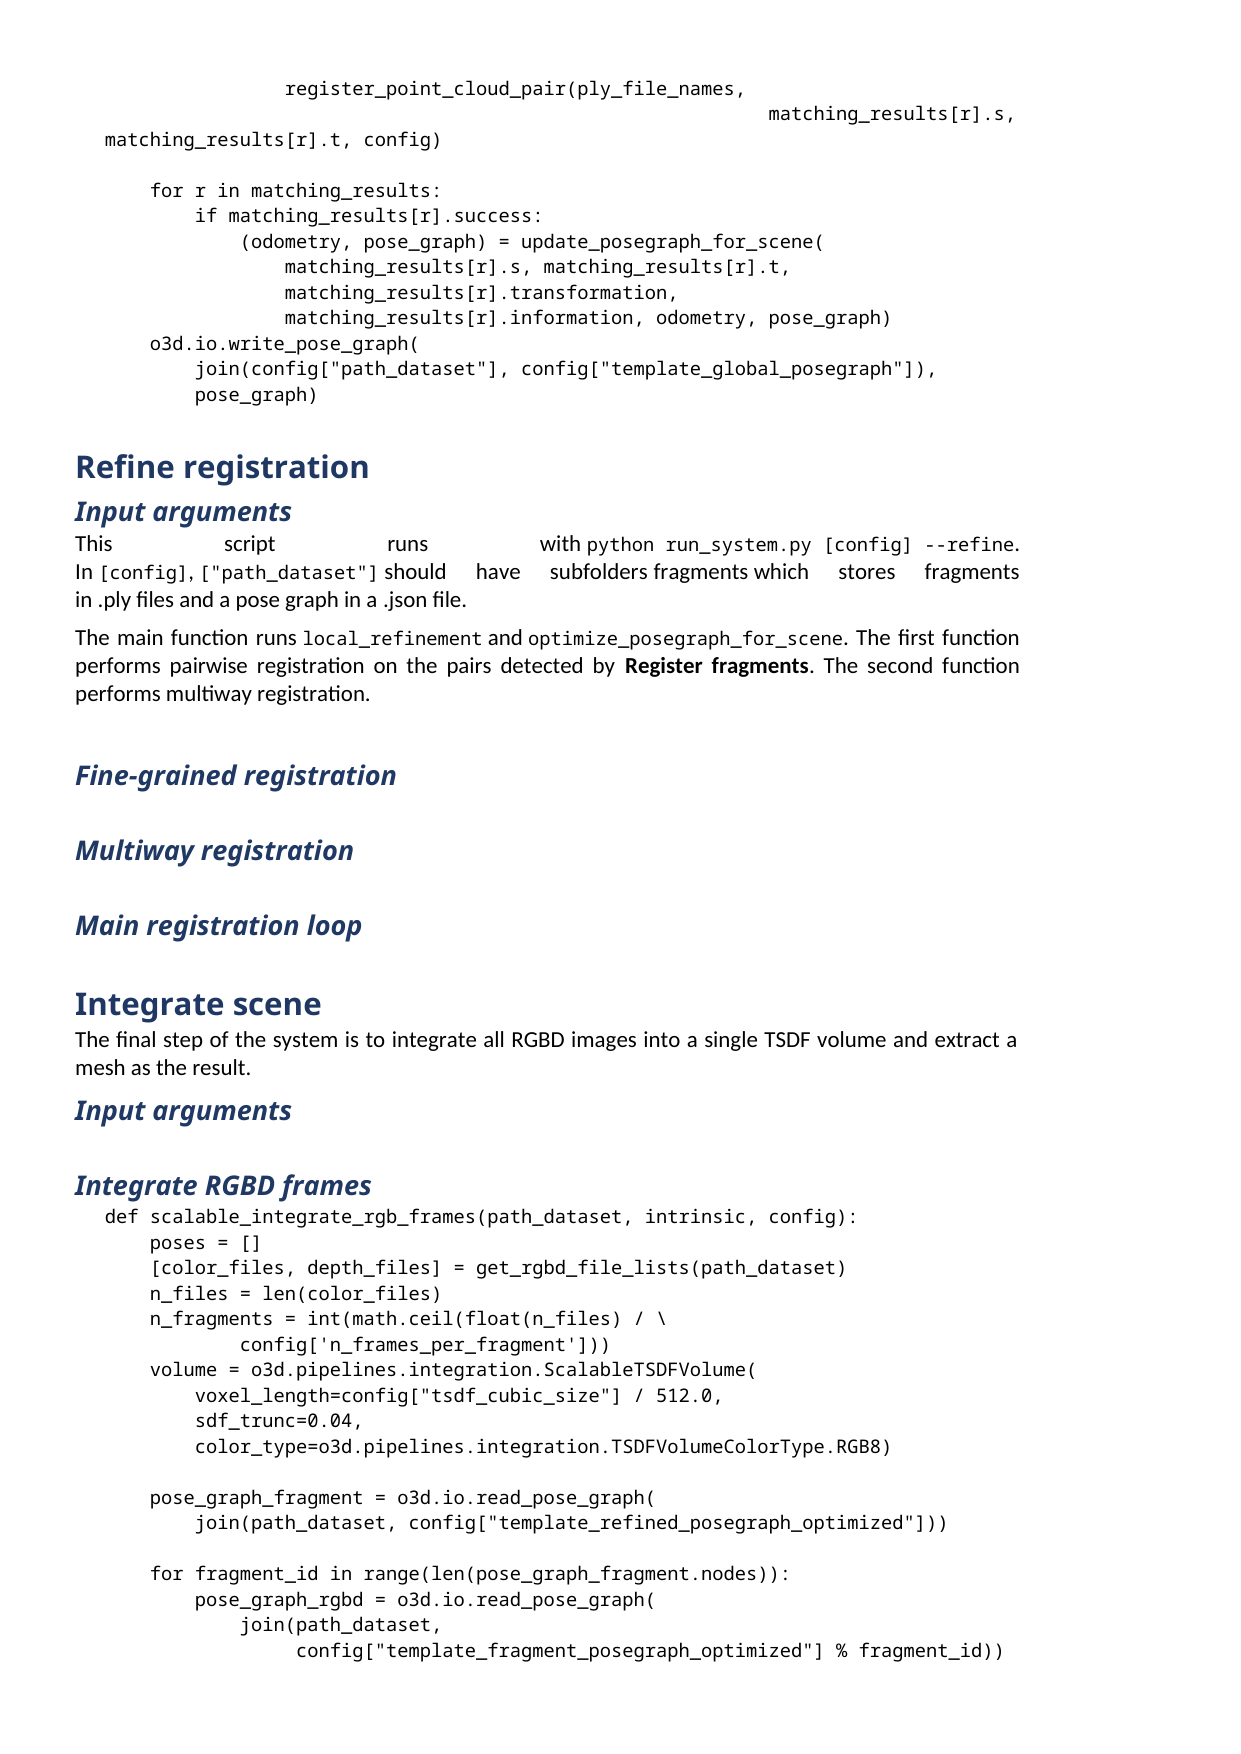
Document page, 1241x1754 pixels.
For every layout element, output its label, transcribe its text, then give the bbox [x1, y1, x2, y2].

text volume = o3d.pipelines.integration.ScalableTSDFVolume( [104, 1357, 1020, 1382]
text if matching_results[r].success: [104, 203, 1020, 228]
text poses = [] [104, 1229, 1020, 1254]
subtitle Refine registration [75, 445, 1020, 488]
text config["template_fragment_posegraph_optimized"] % fragment_id)) [104, 1637, 1020, 1663]
text n_files = len(color_files) [104, 1280, 1020, 1306]
subtitle Input arguments [75, 492, 1020, 529]
text matching_results[r].s, matching_results[r].t, [104, 254, 1020, 279]
text This script runs with python run_system.py [config] --refine. In [config], ["path_dataset"] should have subfolders fragments which stores fragments in .ply files and a pose graph in a .json file. [75, 529, 1020, 613]
text matching_results[r].s, matching_results[r].t, config) [104, 101, 1020, 152]
text pose_graph) [104, 381, 1020, 407]
text join(config["path_dataset"], config["template_global_posegraph"]), [104, 356, 1020, 381]
subtitle Input arguments [75, 1091, 1020, 1128]
text def scalable_integrate_rgb_frames(path_dataset, intrinsic, config): [104, 1203, 1020, 1229]
text for r in matching_results: [104, 177, 1020, 203]
text pose_graph_fragment = o3d.io.read_pose_graph( [104, 1484, 1020, 1510]
text n_fragments = int(math.ceil(float(n_files) / \ [104, 1306, 1020, 1331]
text o3d.io.write_pose_graph( [104, 330, 1020, 356]
text pose_graph_rgbd = o3d.io.read_pose_graph( [104, 1586, 1020, 1612]
text join(path_dataset, config["template_refined_posegraph_optimized"])) [104, 1510, 1020, 1535]
text matching_results[r].transformation, [104, 279, 1020, 305]
text register_point_cloud_pair(ply_file_names, [104, 75, 1020, 101]
text (odometry, pose_graph) = update_posegraph_for_scene( [104, 228, 1020, 254]
text The final step of the system is to integrate all RGBD images into a single TSDF volume and extract a mesh as the result. [75, 1025, 1020, 1081]
subtitle Integrate scene [75, 982, 1020, 1025]
text [color_files, depth_files] = get_rgbd_file_lists(path_dataset) [104, 1254, 1020, 1280]
text voxel_length=config["tsdf_cubic_size"] / 512.0, [104, 1382, 1020, 1408]
text config['n_frames_per_fragment'])) [104, 1331, 1020, 1357]
text matching_results[r].information, odometry, pose_graph) [104, 305, 1020, 330]
subtitle Integrate RGBD frames [75, 1167, 1020, 1203]
text sdf_trunc=0.04, [104, 1408, 1020, 1433]
text join(path_dataset, [104, 1612, 1020, 1637]
subtitle Multiway registration [75, 832, 1020, 868]
text for fragment_id in range(len(pose_graph_fragment.nodes)): [104, 1561, 1020, 1586]
subtitle Fine-grained registration [75, 756, 1020, 793]
text The main function runs local_refinement and optimize_posegraph_for_scene. The first function performs pairwise registration on the pairs detected by Register fragments. The second function performs multiway registration. [75, 623, 1020, 707]
subtitle Main registration loop [75, 907, 1020, 944]
text color_type=o3d.pipelines.integration.TSDFVolumeColorType.RGB8) [104, 1433, 1020, 1459]
